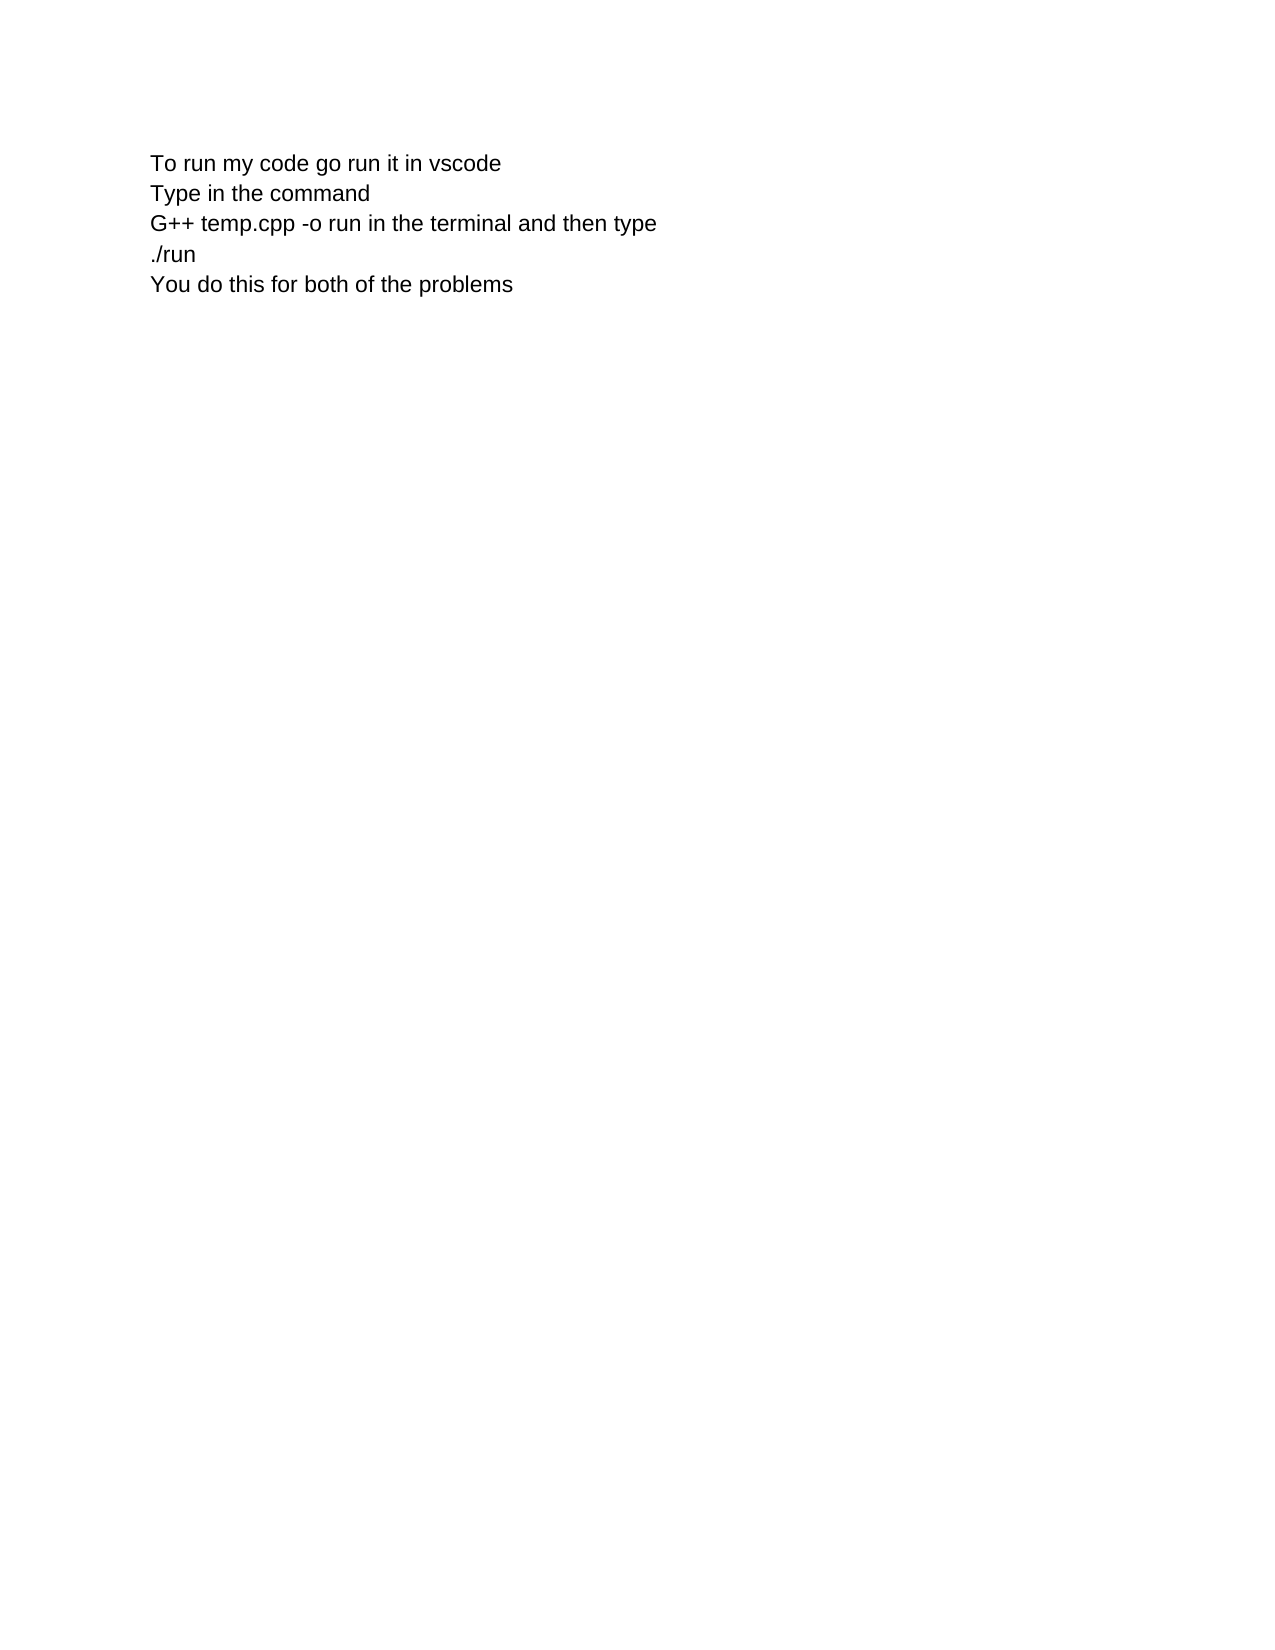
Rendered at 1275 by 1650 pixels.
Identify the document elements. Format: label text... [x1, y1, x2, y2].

text Type in the command [150, 180, 1125, 207]
text You do this for both of the problems [150, 271, 1125, 297]
text To run my code go run it in vscode [150, 150, 1125, 176]
text ./run [150, 241, 1125, 267]
text G++ temp.cpp -o run in the terminal and then type [150, 210, 1125, 237]
